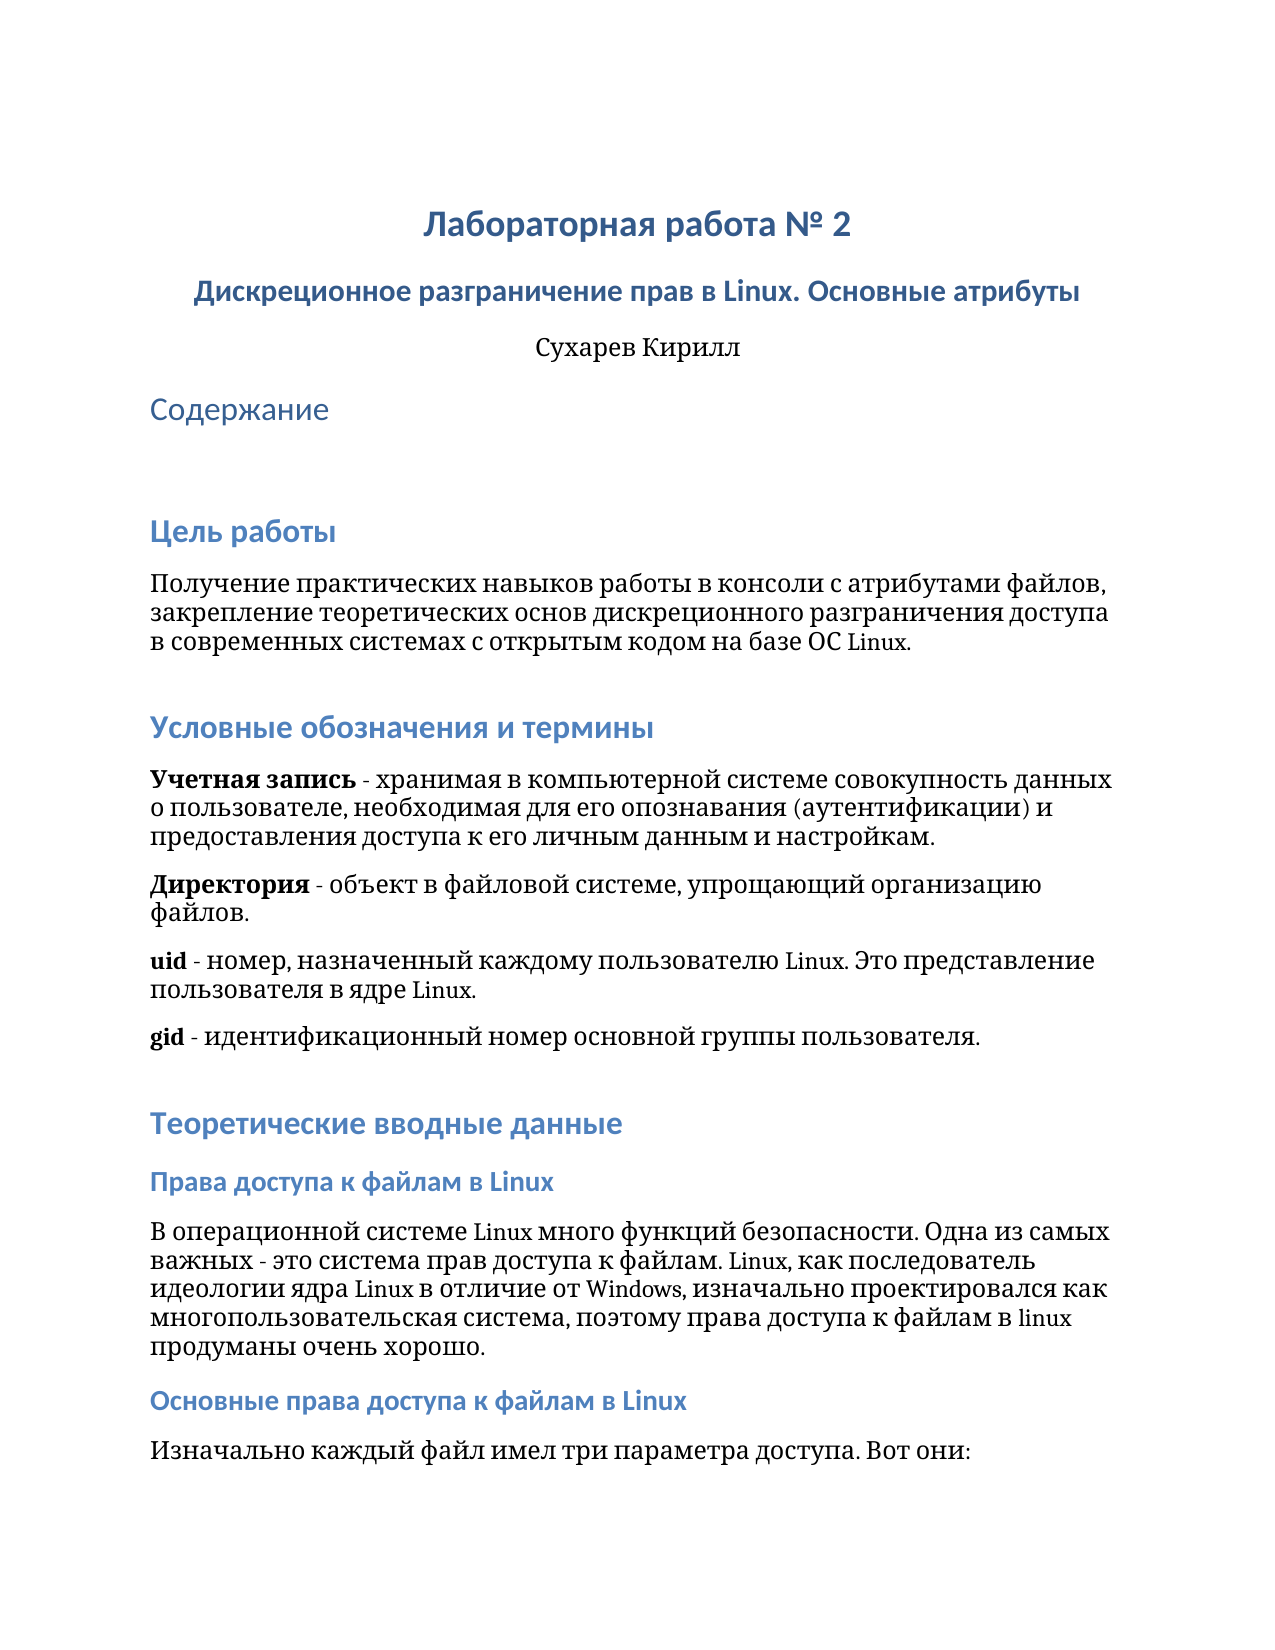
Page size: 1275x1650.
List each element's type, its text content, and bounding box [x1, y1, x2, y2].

text Получение практических навыков работы в консоли с атрибутами файлов, закрепление теоретических основ дискреционного разграничения доступа в современных системах с открытым кодом на базе ОС Linux. [150, 570, 1125, 656]
text Сухарев Кирилл [150, 334, 1125, 363]
text В операционной системе Linux много функций безопасности. Одна из самых важных - это система прав доступа к файлам. Linux, как последователь идеологии ядра Linux в отличие от Windows, изначально проектировался как многопользовательская система, поэтому права доступа к файлам в linux продуманы очень хорошо. [150, 1218, 1125, 1362]
subtitle Цель работы [150, 510, 1125, 551]
text Учетная запись - хранимая в компьютерной системе совокупность данных о пользователе, необходимая для его опознавания (аутентификации) и предоставления доступа к его личным данным и настройкам. [150, 766, 1125, 852]
subtitle Основные права доступа к файлам в Linux [150, 1382, 1125, 1418]
subtitle Условные обозначения и термины [150, 706, 1125, 747]
text gid - идентификационный номер основной группы пользователя. [150, 1023, 1125, 1052]
subtitle Теоретические вводные данные [150, 1102, 1125, 1143]
text uid - номер, назначенный каждому пользователю Linux. Это представление пользователя в ядре Linux. [150, 947, 1125, 1004]
text Директория - объект в файловой системе, упрощающий организацию файлов. [150, 871, 1125, 928]
subtitle Права доступа к файлам в Linux [150, 1163, 1125, 1199]
title Лабораторная работа № 2 [150, 200, 1125, 246]
text Изначально каждый файл имел три параметра доступа. Вот они: [150, 1437, 1125, 1466]
subtitle Дискреционное разграничение прав в Linux. Основные атрибуты [150, 271, 1125, 309]
